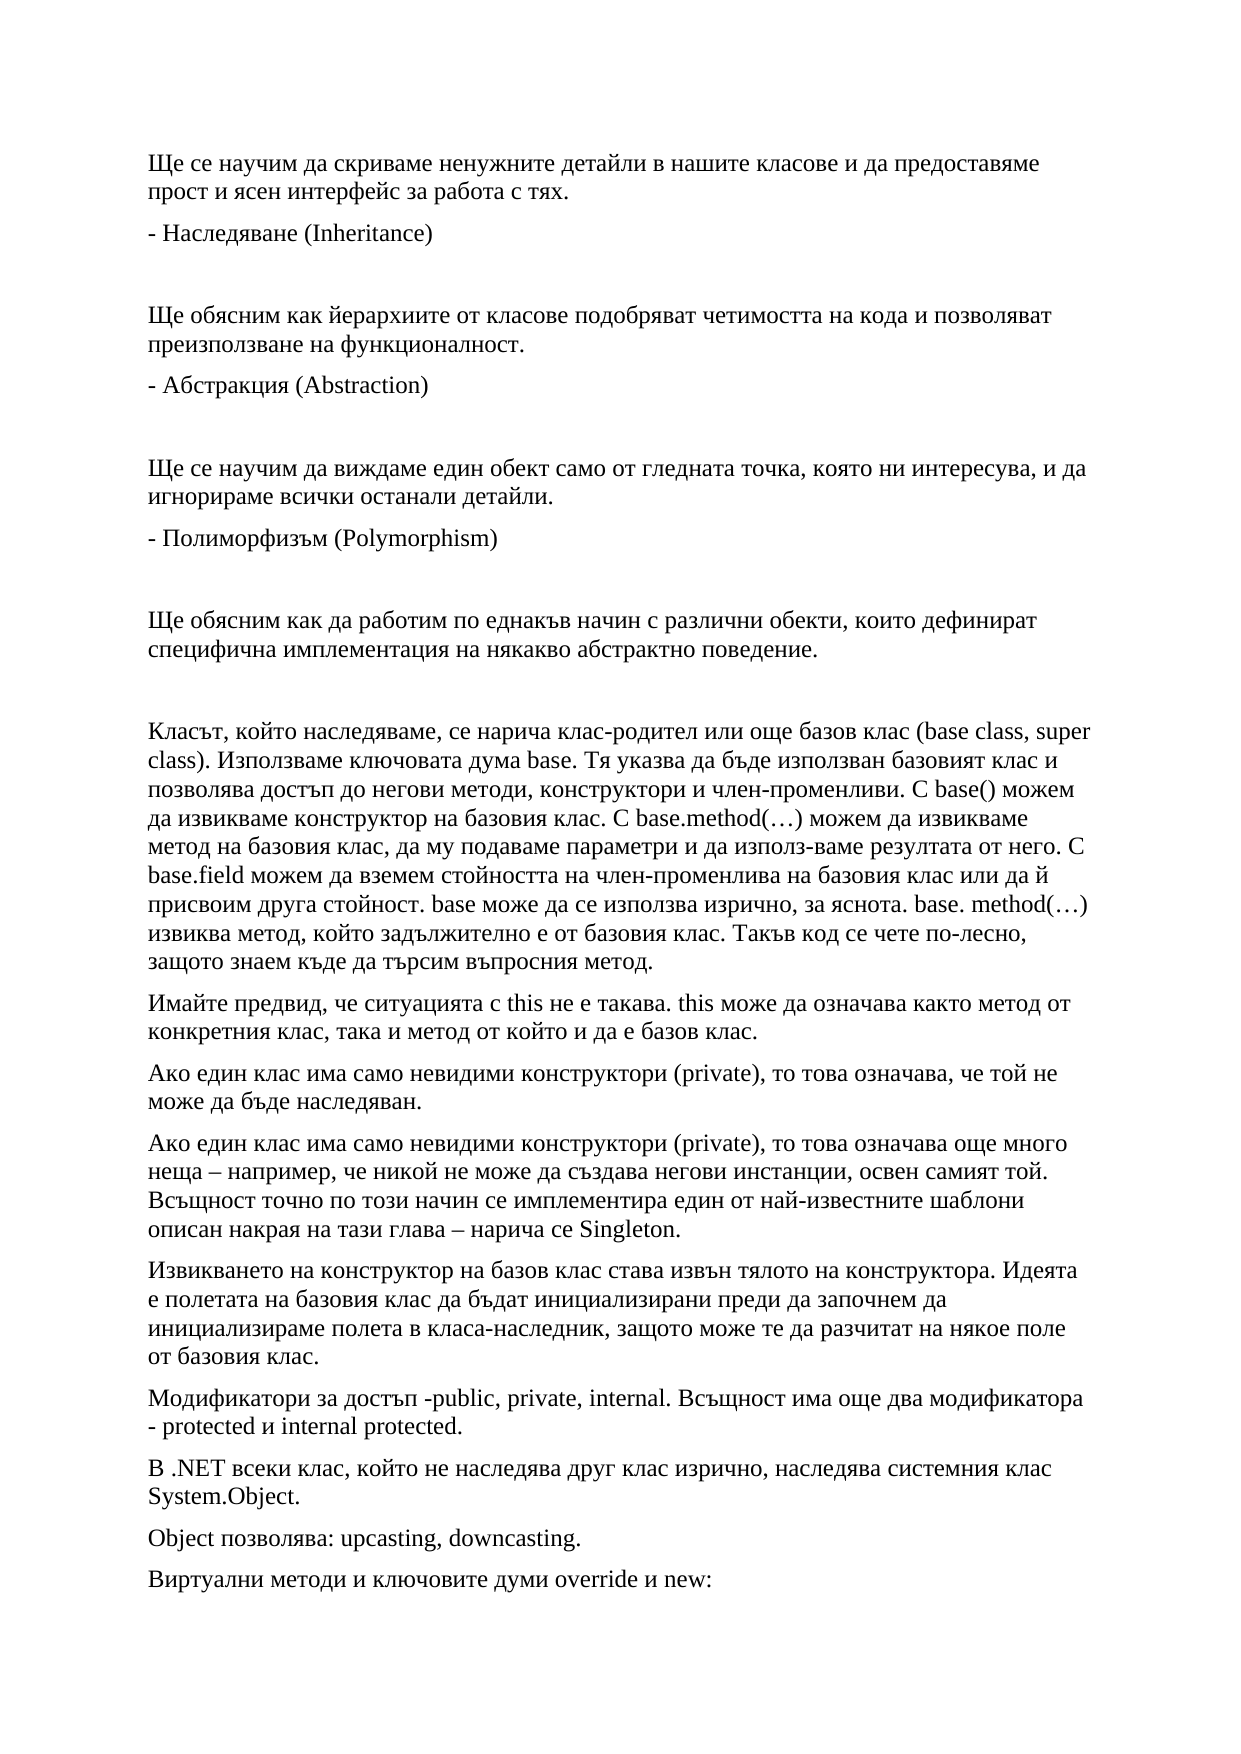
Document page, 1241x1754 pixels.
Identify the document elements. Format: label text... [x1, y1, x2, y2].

text Ще се научим да виждаме един обект само от гледната точка, която ни интересува, и да игнорираме всички останали детайли. [148, 453, 1093, 510]
text Object позволява: upcasting, downcasting. [148, 1523, 1093, 1551]
text Виртуални методи и ключовите думи override и new: [148, 1564, 1093, 1593]
text Ако един клас има само невидими конструктори (private), то това означава още много неща – например, че никой не може да създава негови инстанции, освен самият той. Всъщност точно по този начин се имплементира един от най-известните шаблони описан накрая на тази глава – нарича се Singleton. [148, 1128, 1093, 1243]
text Модификатори за достъп -public, private, internal. Всъщност има още два модификатора - protected и internal protected. [148, 1383, 1093, 1440]
text Имайте предвид, че ситуацията с this не е такава. this може да означава както метод от конкретния клас, така и метод от който и да е базов клас. [148, 988, 1093, 1045]
text Ще обясним как да работим по еднакъв начин с различни обекти, които дефинират специфична имплементация на някакво абстрактно поведение. [148, 605, 1093, 663]
text В .NET всеки клас, който не наследява друг клас изрично, наследява системния клас System.Object. [148, 1453, 1093, 1510]
text Извикването на конструктор на базов клас става извън тялото на конструктора. Идеята е полетата на базовия клас да бъдат инициализирани преди да започнем да инициализираме полета в класа-наследник, защото може те да разчитат на някое поле от базовия клас. [148, 1255, 1093, 1370]
text Ако един клас има само невидими конструктори (private), то това означава, че той не може да бъде наследяван. [148, 1058, 1093, 1115]
text Ще обясним как йерархиите от класове подобряват четимостта на кода и позволяват преизползване на функционалност. [148, 300, 1093, 358]
text Ще се научим да скриваме ненужните детайли в нашите класове и да предоставяме прост и ясен интерфейс за работа с тях. [148, 148, 1093, 205]
text Класът, който наследяваме, се нарича клас-родител или още базов клас (base class, super class). Използваме ключовата дума base. Тя указва да бъде използван базовият клас и позволява достъп до негови методи, конструктори и член-променливи. С base() можем да извикваме конструктор на базовия клас. С base.method(…) можем да извикваме метод на базовия клас, да му подаваме параметри и да използ-ваме резултата от него. С base.field можем да вземем стойността на член-променлива на базовия клас или да й присвоим друга стойност. base може да се използва изрично, за яснота. base. method(…) извиква метод, който задължително е от базовия клас. Такъв код се чете по-лесно, защото знаем къде да търсим въпросния метод. [148, 716, 1093, 975]
text - Полиморфизъм (Polymorphism) [148, 523, 1093, 551]
text - Абстракция (Abstraction) [148, 370, 1093, 399]
text - Наследяване (Inheritance) [148, 218, 1093, 246]
